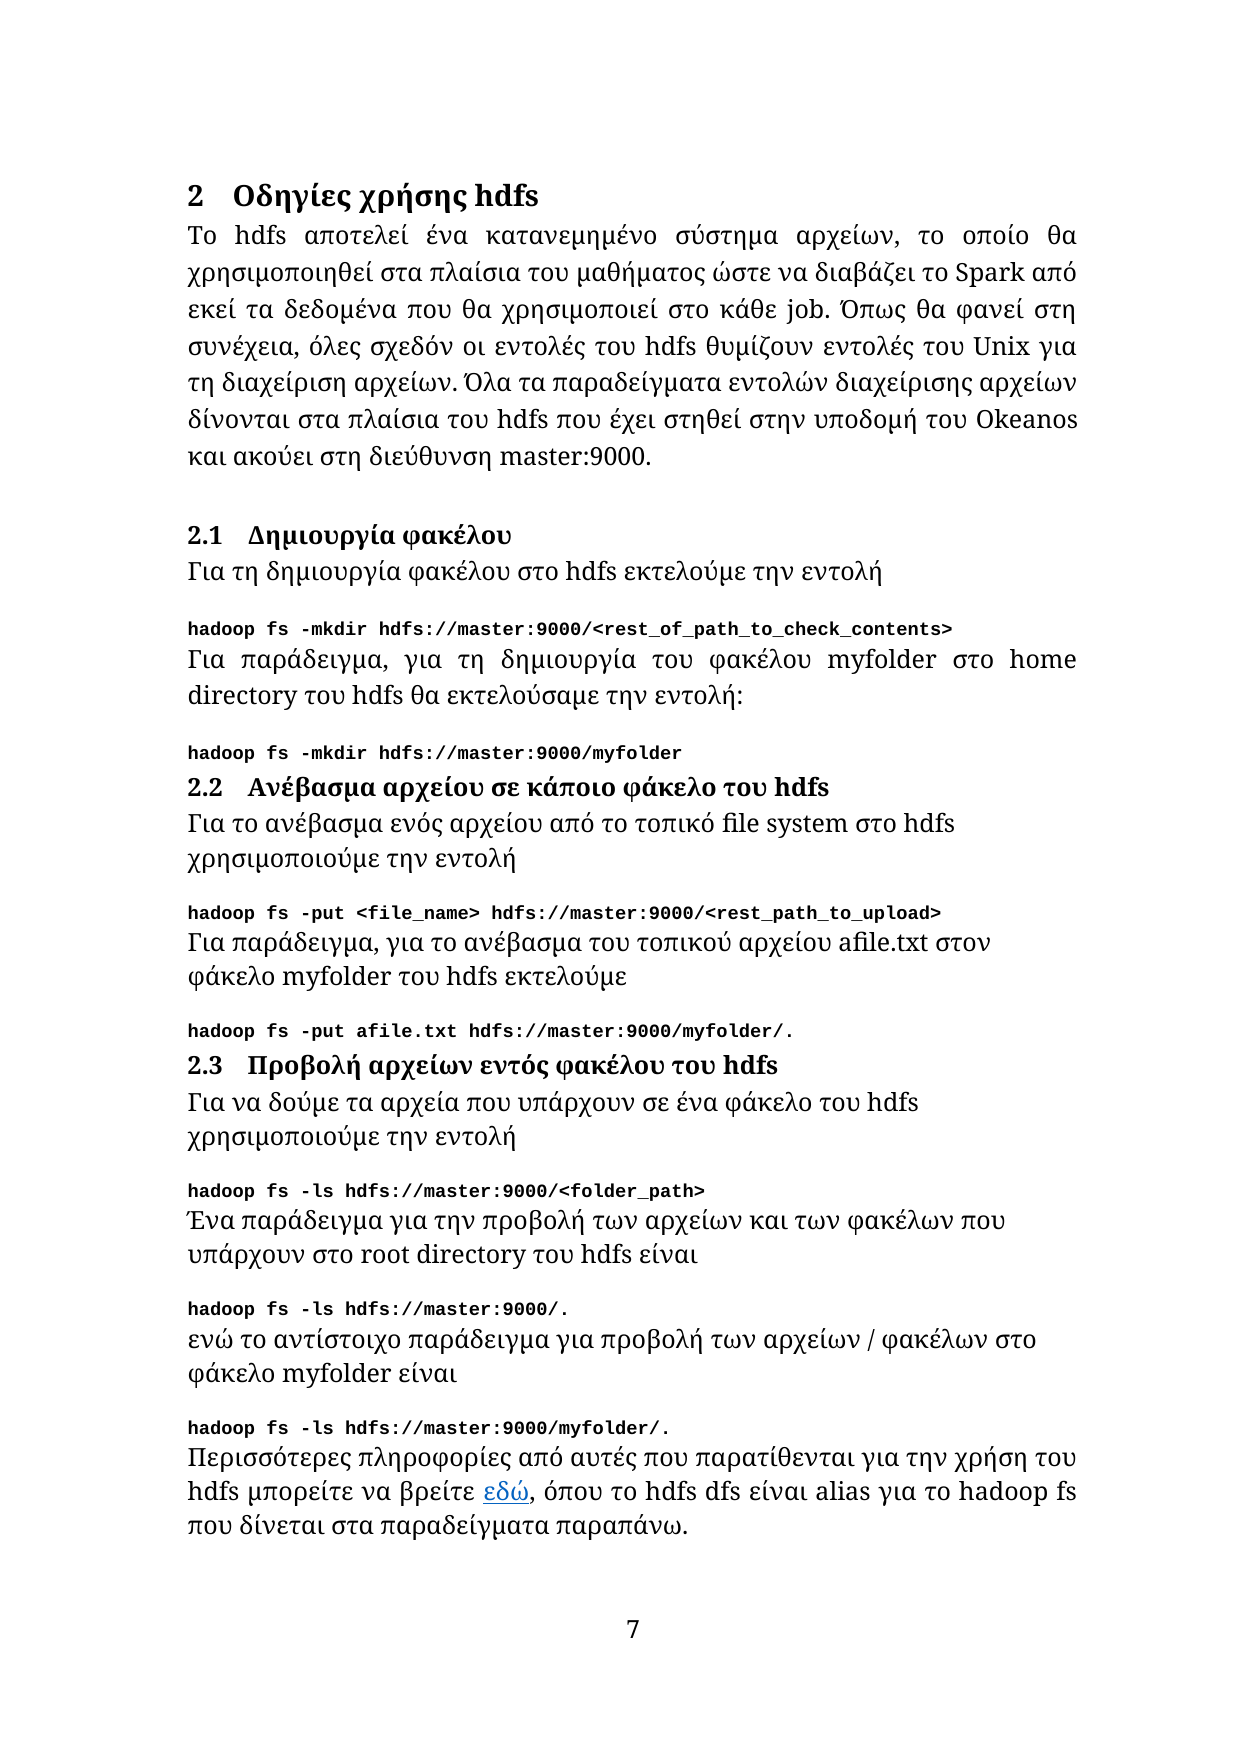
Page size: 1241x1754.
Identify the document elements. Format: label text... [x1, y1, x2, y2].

subtitle Προβολή αρχείων εντός φακέλου του hdfs [187, 1047, 1078, 1081]
text hadoop fs -mkdir hdfs://master:9000/myfolder [187, 744, 1078, 765]
subtitle Οδηγίες χρήσης hdfs [187, 175, 1078, 215]
text Ένα παράδειγμα για την προβολή των αρχείων και των φακέλων που υπάρχουν στο root directory του hdfs είναι [187, 1203, 1078, 1271]
subtitle Ανέβασμα αρχείου σε κάποιο φάκελο του hdfs [187, 769, 1078, 803]
text Για το ανέβασμα ενός αρχείου από το τοπικό file system στο hdfs χρησιμοποιούμε την εντολή [187, 806, 1078, 874]
text Για παράδειγμα, για το ανέβασμα του τοπικού αρχείου afile.txt στον φάκελο myfolder του hdfs εκτελούμε [187, 925, 1078, 993]
subtitle Δημιουργία φακέλου [187, 517, 1078, 551]
text Περισσότερες πληροφορίες από αυτές που παρατίθενται για την χρήση του hdfs μπορείτε να βρείτε εδώ, όπου το hdfs dfs είναι alias για το hadoop fs που δίνεται στα παραδείγματα παραπάνω. [187, 1440, 1078, 1542]
text Για να δούμε τα αρχεία που υπάρχουν σε ένα φάκελο του hdfs χρησιμοποιούμε την εντολή [187, 1084, 1078, 1152]
text hadoop fs -mkdir hdfs://master:9000/<rest_of_path_to_check_contents> [187, 620, 1078, 641]
text hadoop fs -ls hdfs://master:9000/<folder_path> [187, 1181, 1078, 1203]
text Για παράδειγμα, για τη δημιουργία του φακέλου myfolder στο home directory του hdfs θα εκτελούσαμε την εντολή: [187, 641, 1078, 712]
text hadoop fs -ls hdfs://master:9000/myfolder/. [187, 1418, 1078, 1440]
text hadoop fs -ls hdfs://master:9000/. [187, 1300, 1078, 1321]
text hadoop fs -put afile.txt hdfs://master:9000/myfolder/. [187, 1022, 1078, 1043]
text Για τη δημιουργία φακέλου στο hdfs εκτελούμε την εντολή [187, 554, 1078, 588]
text To hdfs αποτελεί ένα κατανεμημένο σύστημα αρχείων, το οποίο θα χρησιμοποιηθεί στα πλαίσια του μαθήματος ώστε να διαβάζει το Spark από εκεί τα δεδομένα που θα χρησιμοποιεί στο κάθε job. Όπως θα φανεί στη συνέχεια, όλες σχεδόν οι εντολές του hdfs θυμίζουν εντολές του Unix για τη διαχείριση αρχείων. Όλα τα παραδείγματα εντολών διαχείρισης αρχείων δίνονται στα πλαίσια του hdfs που έχει στηθεί στην υποδομή του Okeanos και ακούει στη διεύθυνση master:9000. [187, 218, 1078, 472]
text ενώ το αντίστοιχο παράδειγμα για προβολή των αρχείων / φακέλων στο φάκελο myfolder είναι [187, 1321, 1078, 1389]
text hadoop fs -put <file_name> hdfs://master:9000/<rest_path_to_upload> [187, 903, 1078, 925]
